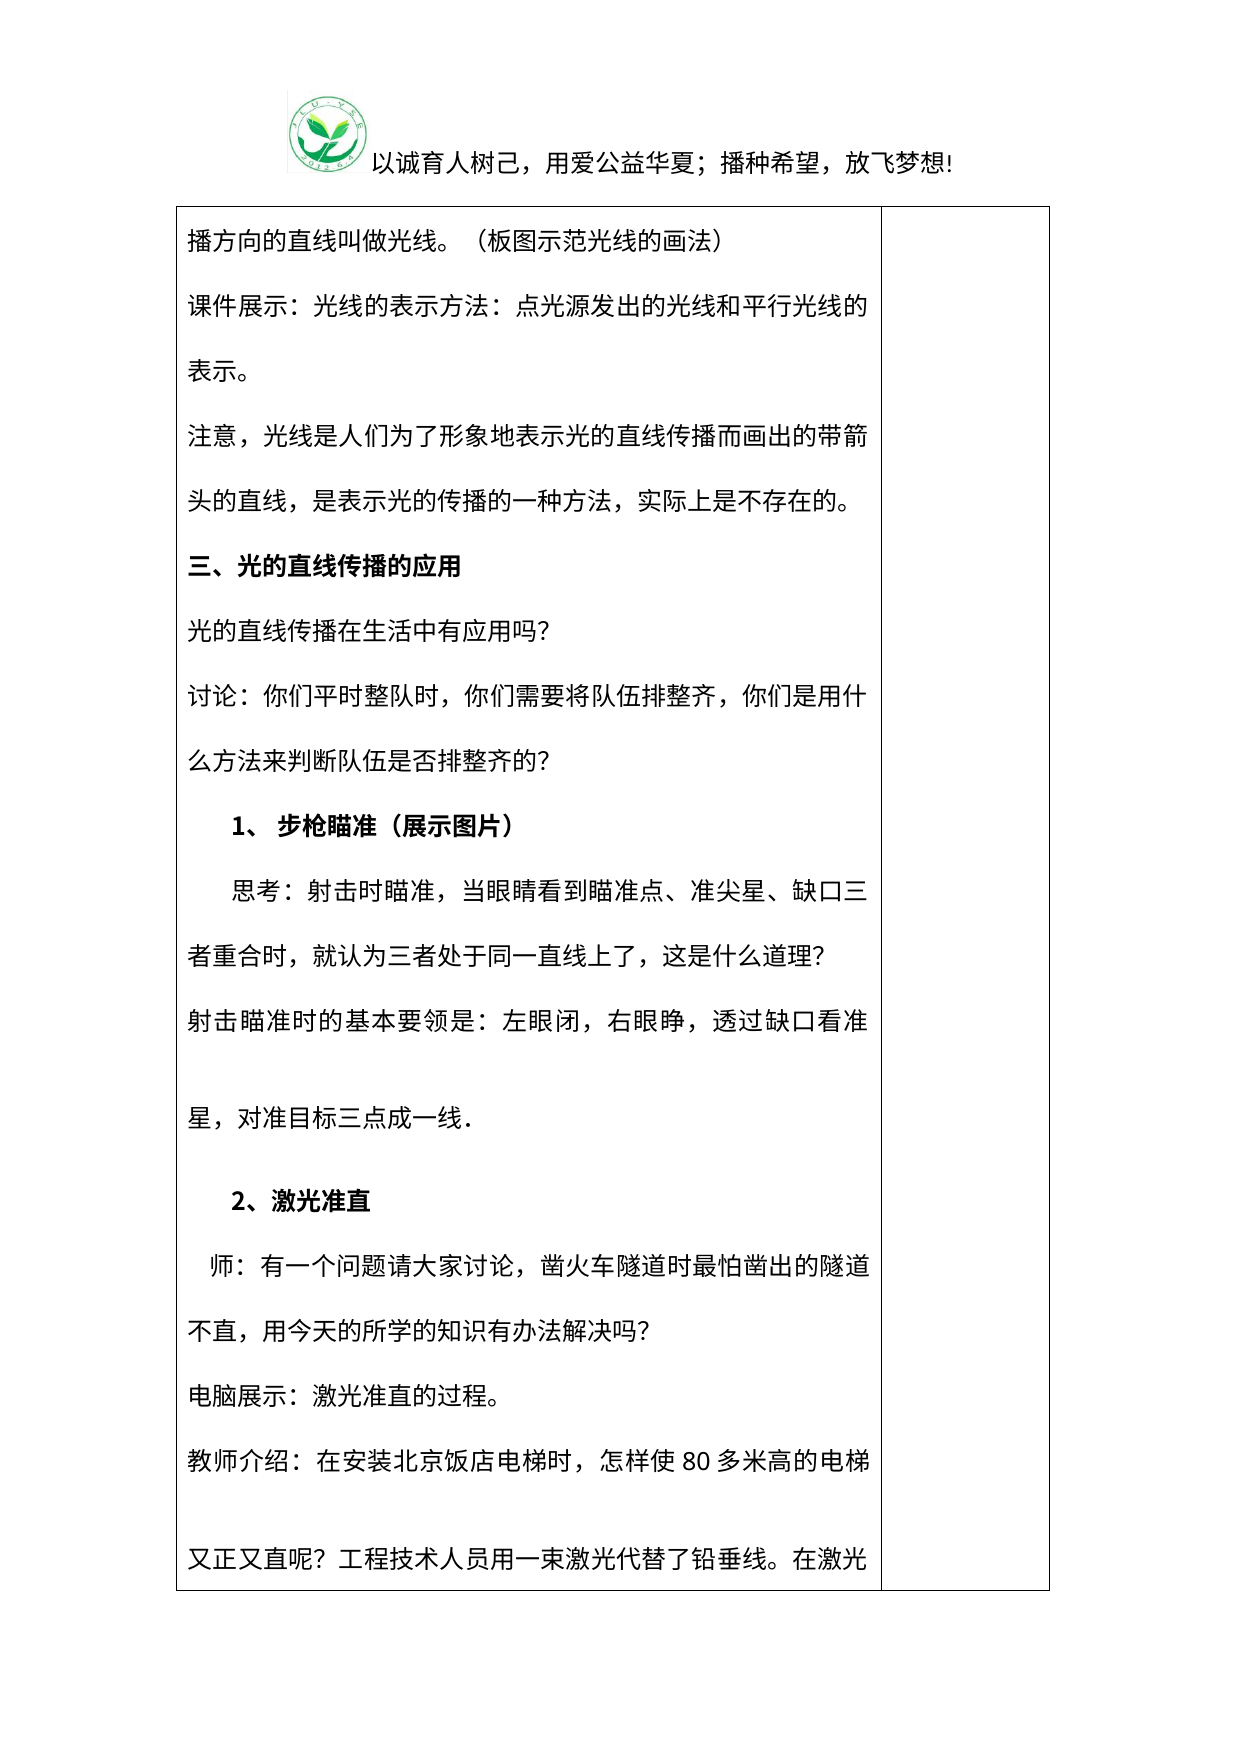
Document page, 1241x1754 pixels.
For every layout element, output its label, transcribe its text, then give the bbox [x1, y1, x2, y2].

table_cell [882, 207, 1049, 1590]
picture [287, 90, 371, 173]
